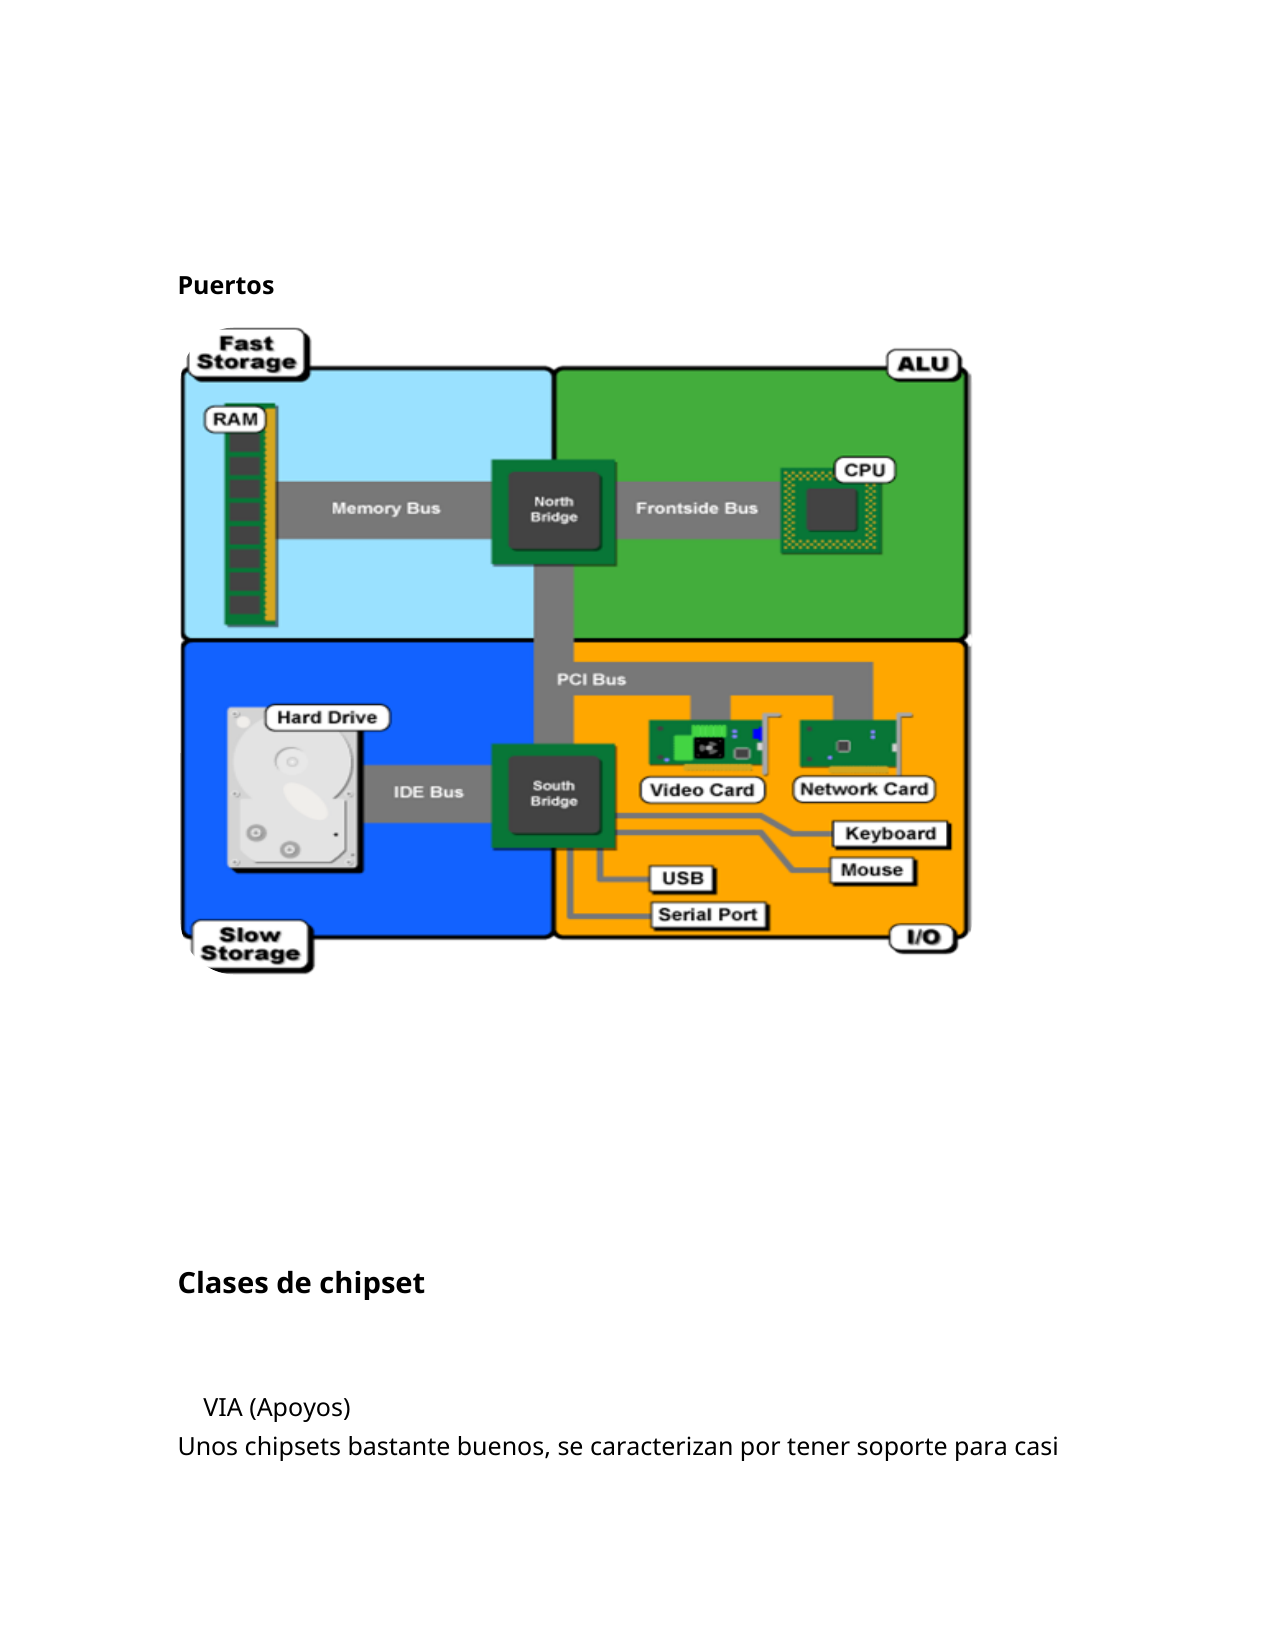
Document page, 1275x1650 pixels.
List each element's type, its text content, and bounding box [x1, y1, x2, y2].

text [177, 1389, 1098, 1462]
text Puertos [177, 268, 1098, 302]
picture [180, 327, 973, 975]
text Clases de chipset [177, 1263, 1098, 1302]
